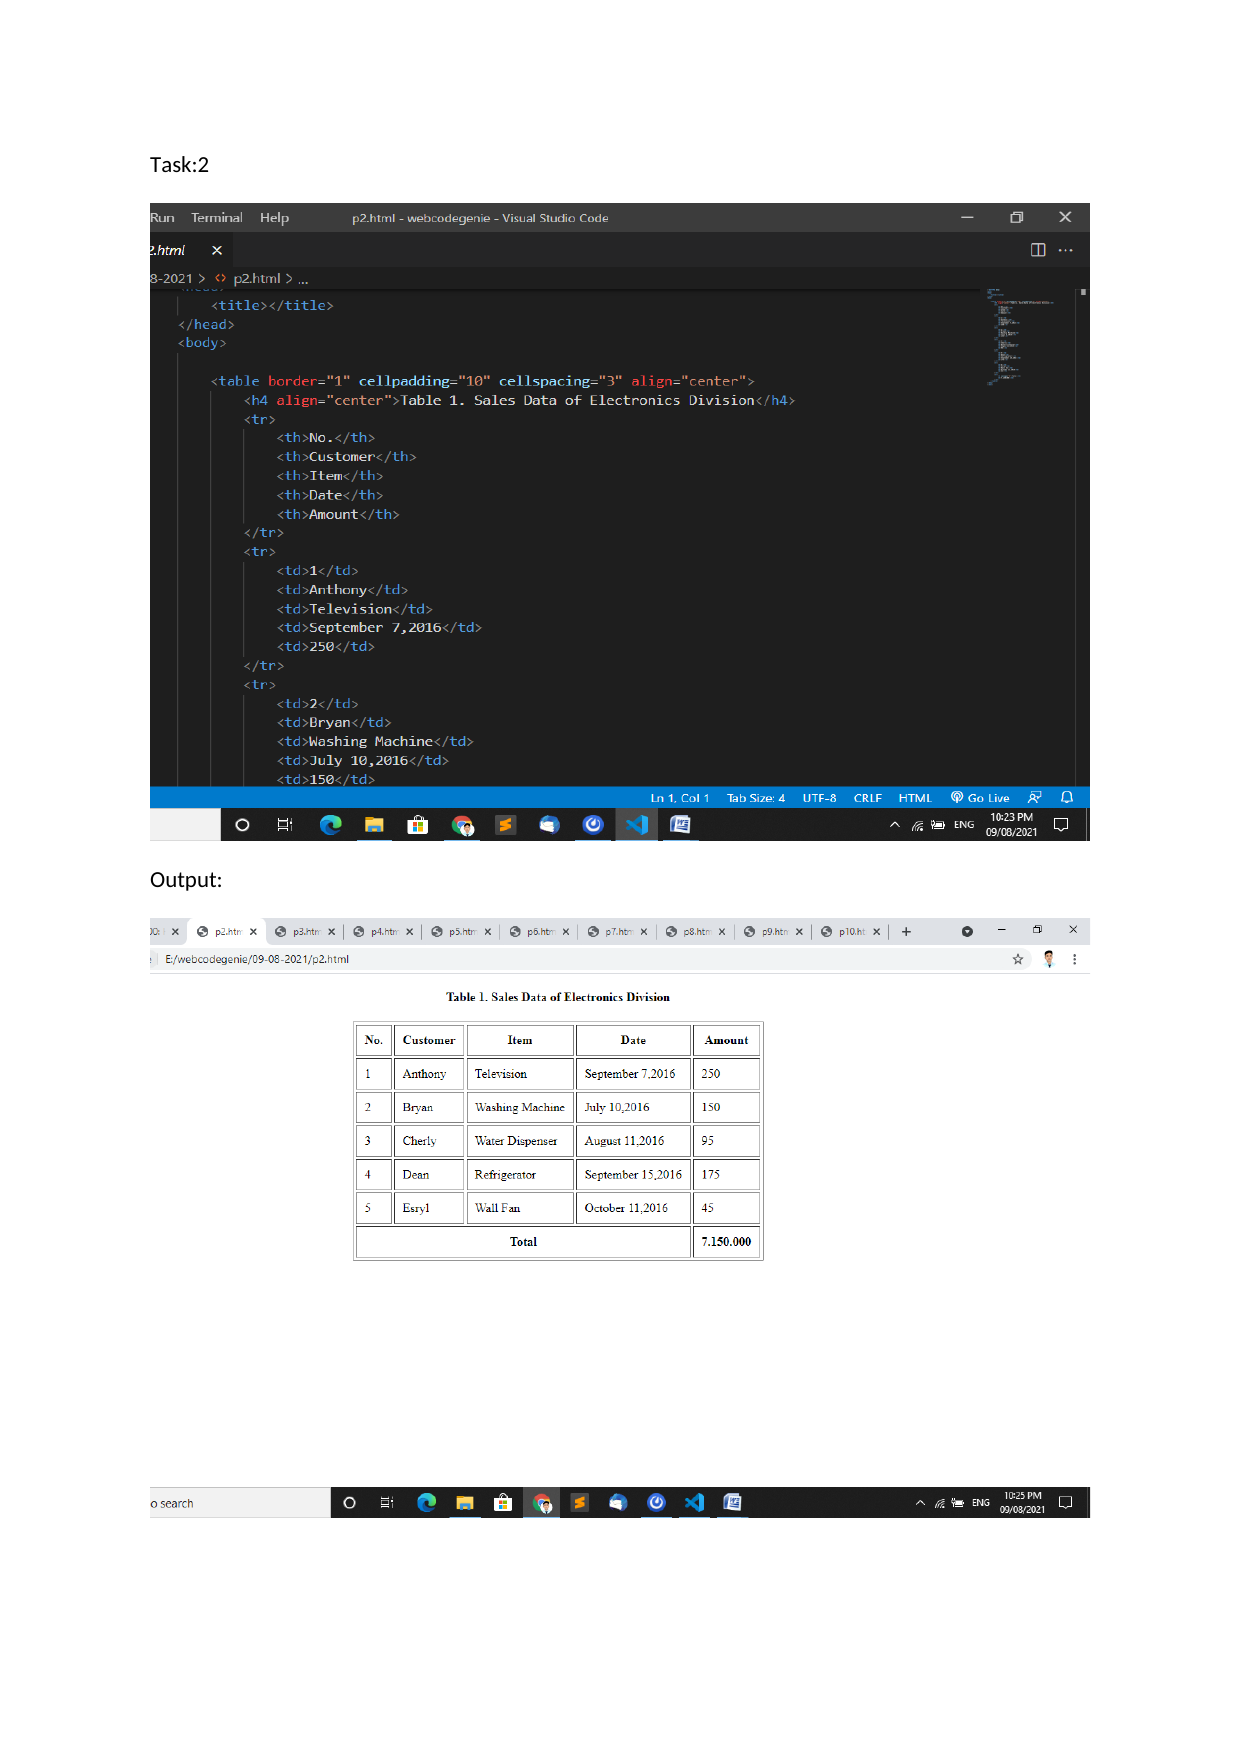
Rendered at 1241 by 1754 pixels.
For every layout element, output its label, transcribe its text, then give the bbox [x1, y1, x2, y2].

text Task:2 [150, 150, 1090, 178]
text Output: [150, 865, 1090, 893]
picture [150, 203, 1090, 841]
picture [150, 918, 1091, 1518]
